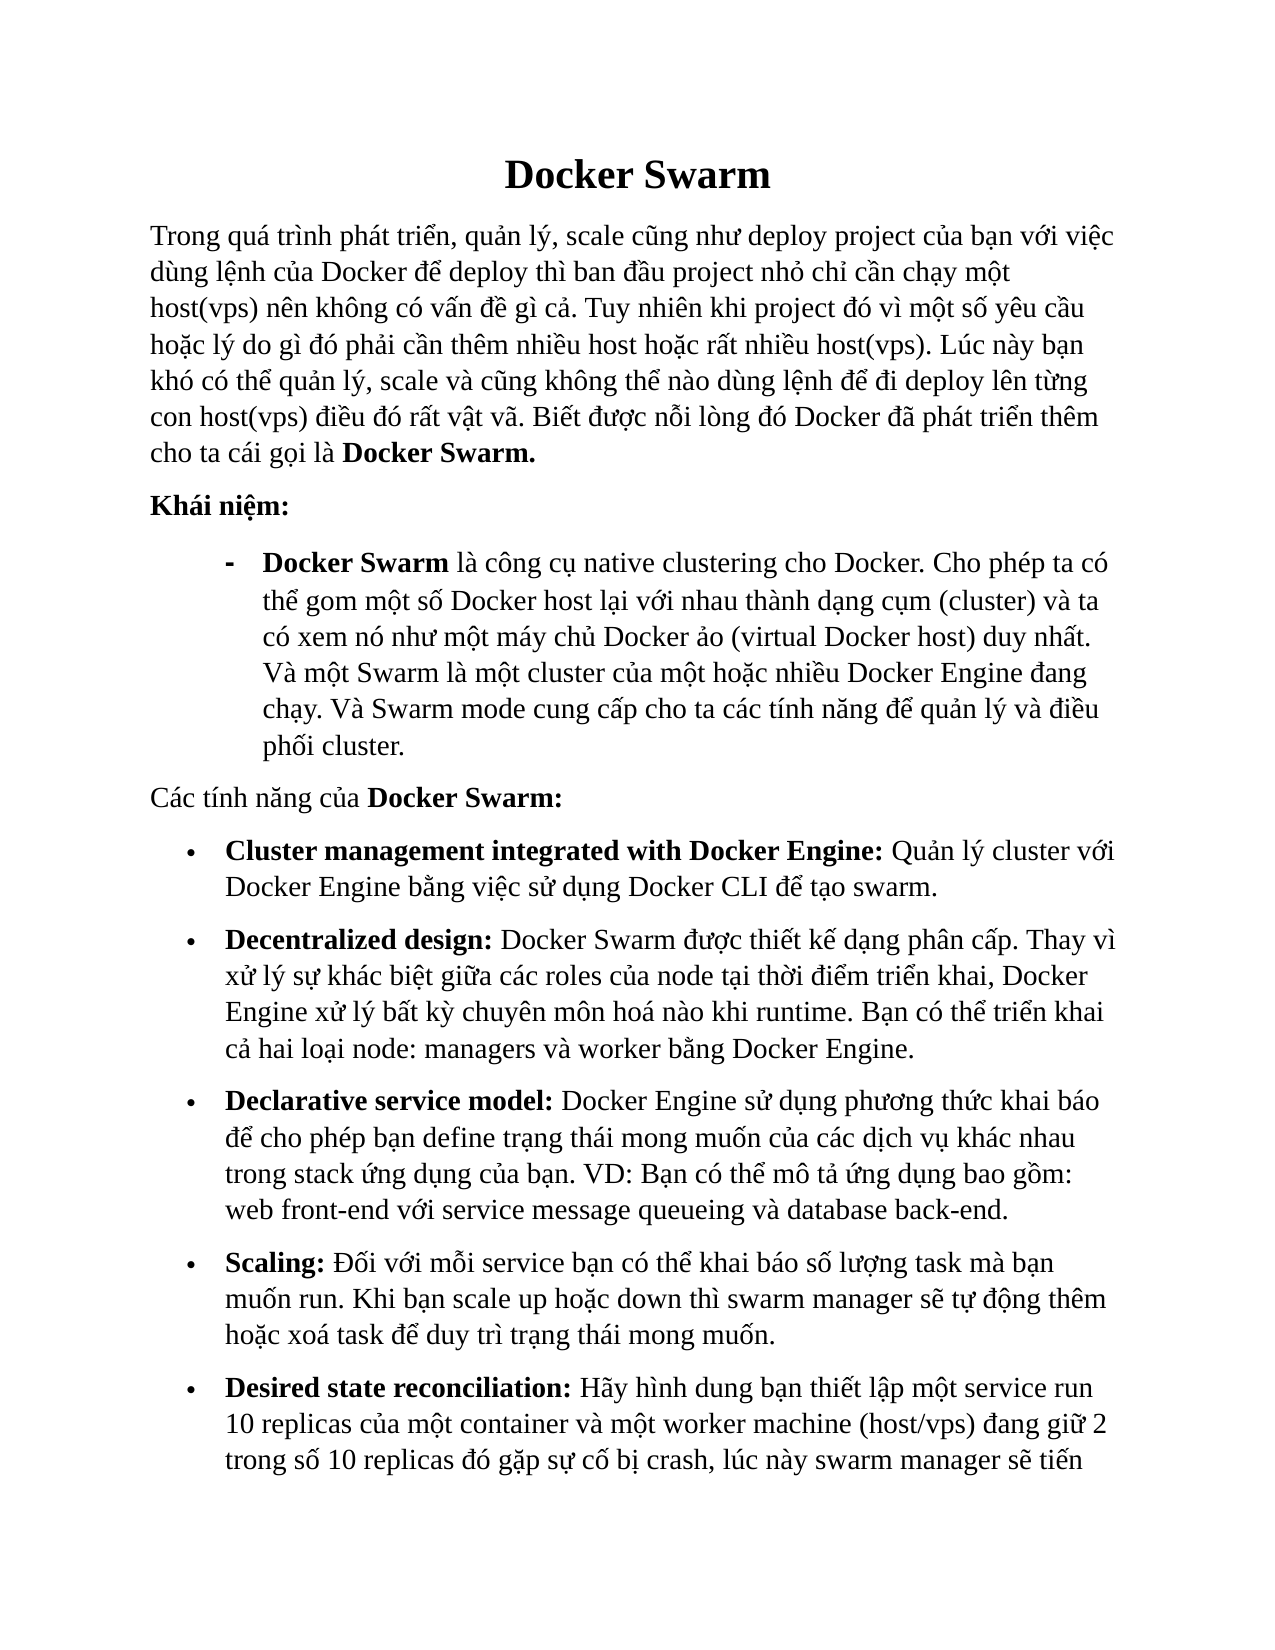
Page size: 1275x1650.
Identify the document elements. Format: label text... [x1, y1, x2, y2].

list Declarative service model: Docker Engine sử dụng phương thức khai báo để cho phép bạn define trạng thái mong muốn của các dịch vụ khác nhau trong stack ứng dụng của bạn. VD: Bạn có thể mô tả ứng dụng bao gồm: web front-end với service message queueing và database back-end. [187, 1083, 1125, 1226]
list Decentralized design: Docker Swarm được thiết kế dạng phân cấp. Thay vì xử lý sự khác biệt giữa các roles của node tại thời điểm triển khai, Docker Engine xử lý bất kỳ chuyên môn hoá nào khi runtime. Bạn có thể triển khai cả hai loại node: managers và worker bằng Docker Engine. [187, 922, 1125, 1064]
list Docker Swarm là công cụ native clustering cho Docker. Cho phép ta có thể gom một số Docker host lại với nhau thành dạng cụm (cluster) và ta có xem nó như một máy chủ Docker ảo (virtual Docker host) duy nhất. Và một Swarm là một cluster của một hoặc nhiều Docker Engine đang chạy. Và Swarm mode cung cấp cho ta các tính năng để quản lý và điều phối cluster. [225, 541, 1125, 761]
list Scaling: Đối với mỗi service bạn có thể khai báo số lượng task mà bạn muốn run. Khi bạn scale up hoặc down thì swarm manager sẽ tự động thêm hoặc xoá task để duy trì trạng thái mong muốn. [187, 1245, 1125, 1351]
text Khái niệm: [150, 488, 1125, 522]
list Cluster management integrated with Docker Engine: Quản lý cluster với Docker Engine bằng việc sử dụng Docker CLI để tạo swarm. [187, 833, 1125, 903]
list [187, 1370, 1125, 1476]
text Docker Swarm [150, 150, 1125, 198]
text Các tính năng của Docker Swarm: [150, 781, 1125, 814]
text Trong quá trình phát triển, quản lý, scale cũng như deploy project của bạn với việc dùng lệnh của Docker để deploy thì ban đầu project nhỏ chỉ cần chạy một host(vps) nên không có vấn đề gì cả. Tuy nhiên khi project đó vì một số yêu cầu hoặc lý do gì đó phải cần thêm nhiều host hoặc rất nhiều host(vps). Lúc này bạn khó có thể quản lý, scale và cũng không thể nào dùng lệnh để đi deploy lên từng con host(vps) điều đó rất vật vã. Biết được nỗi lòng đó Docker đã phát triển thêm cho ta cái gọi là Docker Swarm. [150, 218, 1125, 469]
